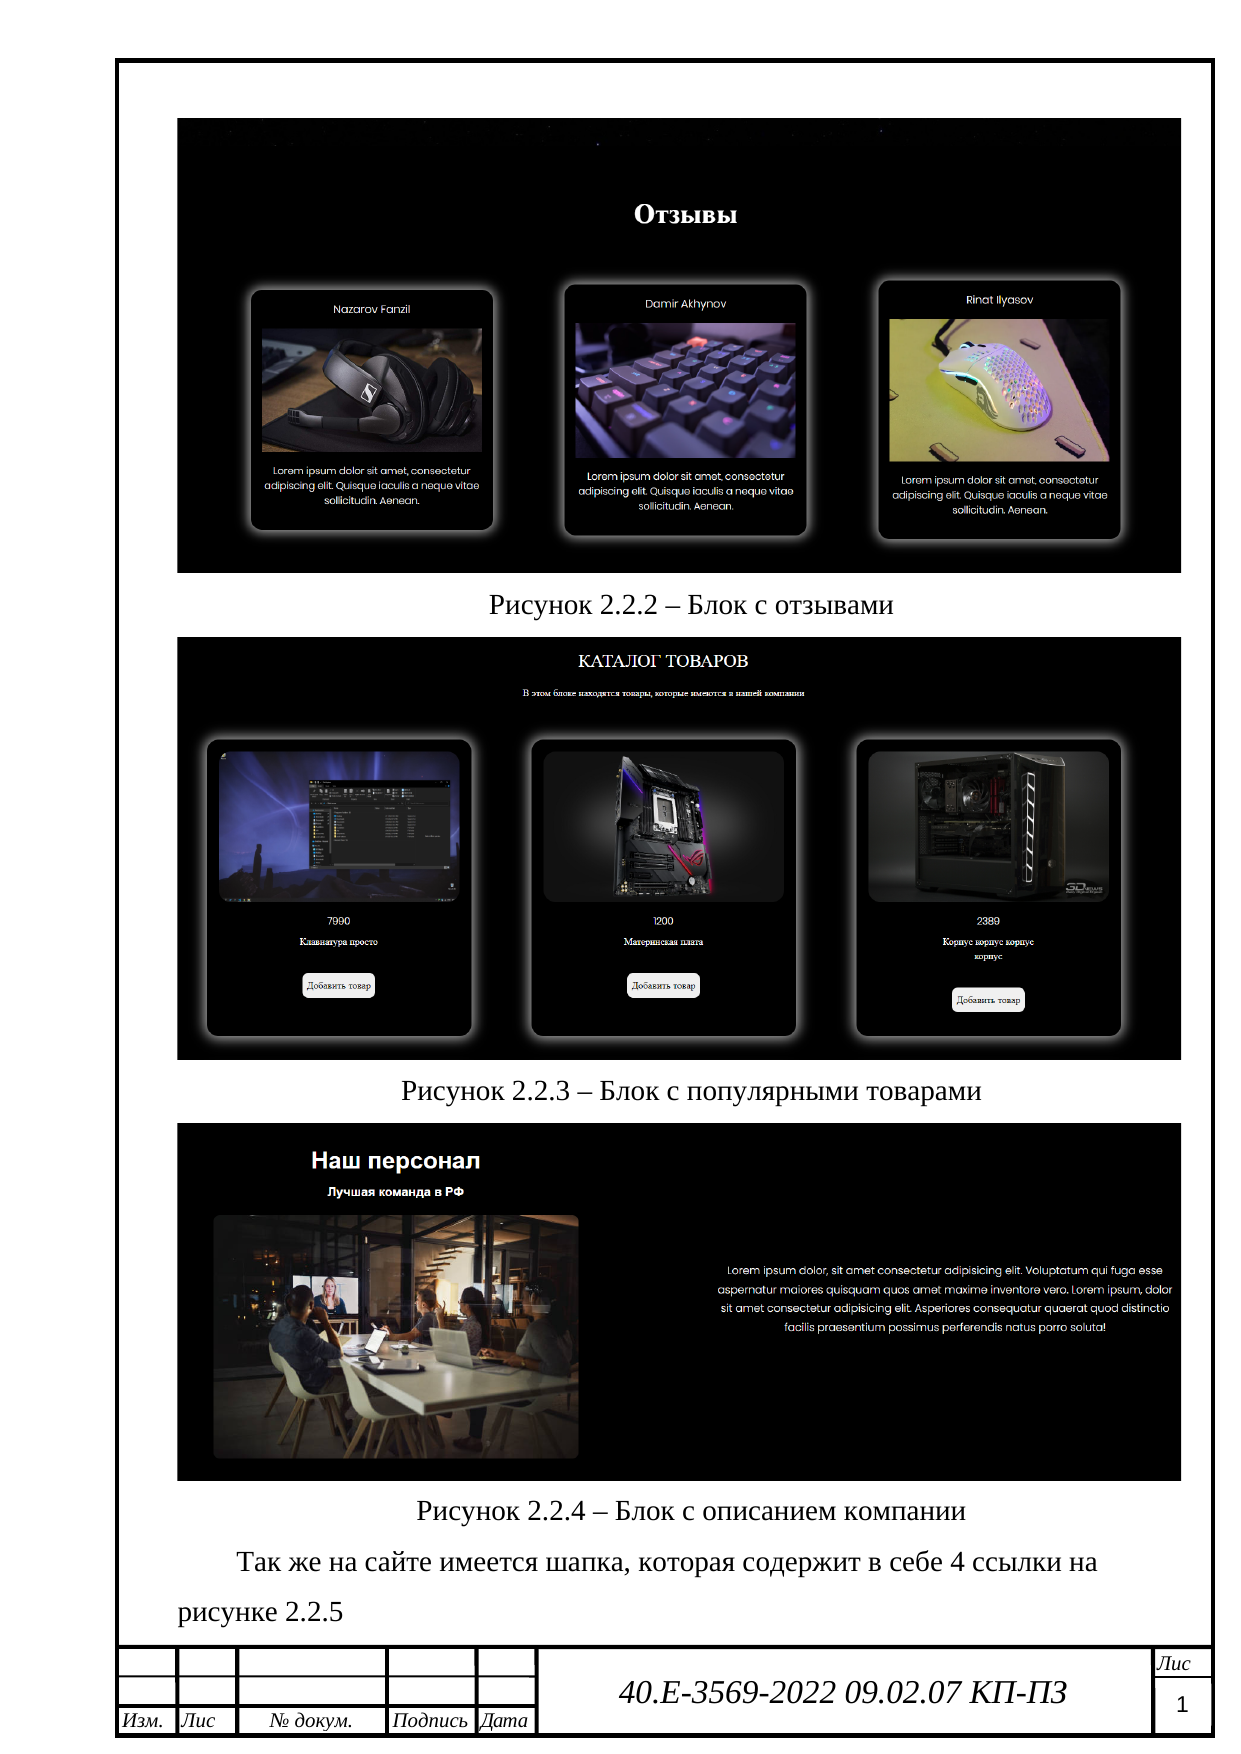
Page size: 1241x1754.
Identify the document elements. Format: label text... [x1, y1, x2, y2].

text Рисунок 2.2.3 – Блок с популярными товарами [177, 1073, 1146, 1106]
text Рисунок 2.2.4 – Блок с описанием компании [177, 1493, 1146, 1527]
text Так же на сайте имеется шапка, которая содержит в себе 4 ссылки на рисунке 2.2.5 [177, 1544, 1146, 1628]
picture [177, 1123, 1182, 1481]
picture [177, 637, 1182, 1060]
text Рисунок 2.2.2 – Блок с отзывами [177, 587, 1146, 621]
picture [177, 118, 1182, 573]
